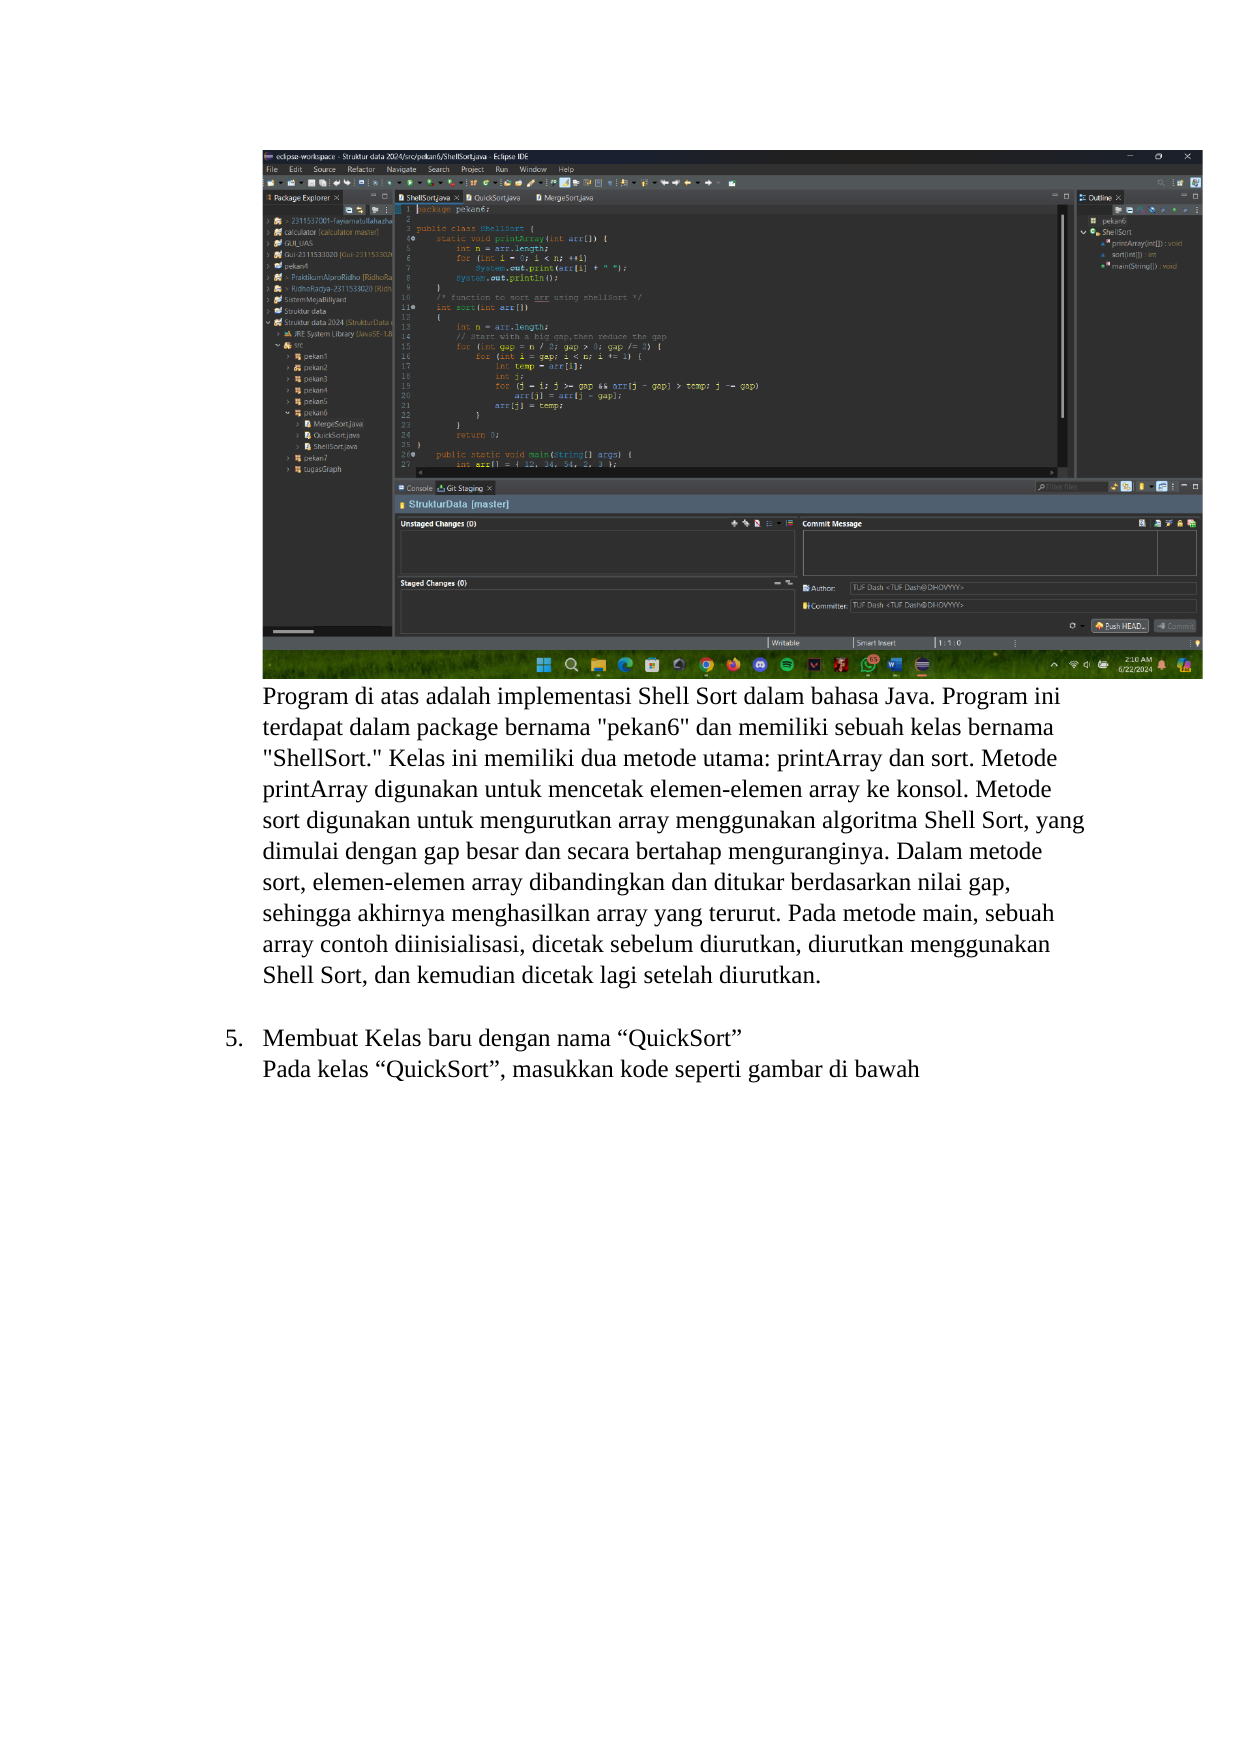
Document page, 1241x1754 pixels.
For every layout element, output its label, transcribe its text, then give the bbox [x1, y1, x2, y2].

list Membuat Kelas baru dengan nama “QuickSort” [225, 1023, 1090, 1051]
picture [262, 150, 1203, 679]
list Pada kelas “QuickSort”, masukkan kode seperti gambar di bawah [262, 1054, 1090, 1082]
list Program di atas adalah implementasi Shell Sort dalam bahasa Java. Program ini terdapat dalam package bernama "pekan6" dan memiliki sebuah kelas bernama "ShellSort." Kelas ini memiliki dua metode utama: printArray dan sort. Metode printArray digunakan untuk mencetak elemen-elemen array ke konsol. Metode sort digunakan untuk mengurutkan array menggunakan algoritma Shell Sort, yang dimulai dengan gap besar dan secara bertahap menguranginya. Dalam metode sort, elemen-elemen array dibandingkan dan ditukar berdasarkan nilai gap, sehingga akhirnya menghasilkan array yang terurut. Pada metode main, sebuah array contoh diinisialisasi, dicetak sebelum diurutkan, diurutkan menggunakan Shell Sort, dan kemudian dicetak lagi setelah diurutkan. [262, 681, 1090, 989]
